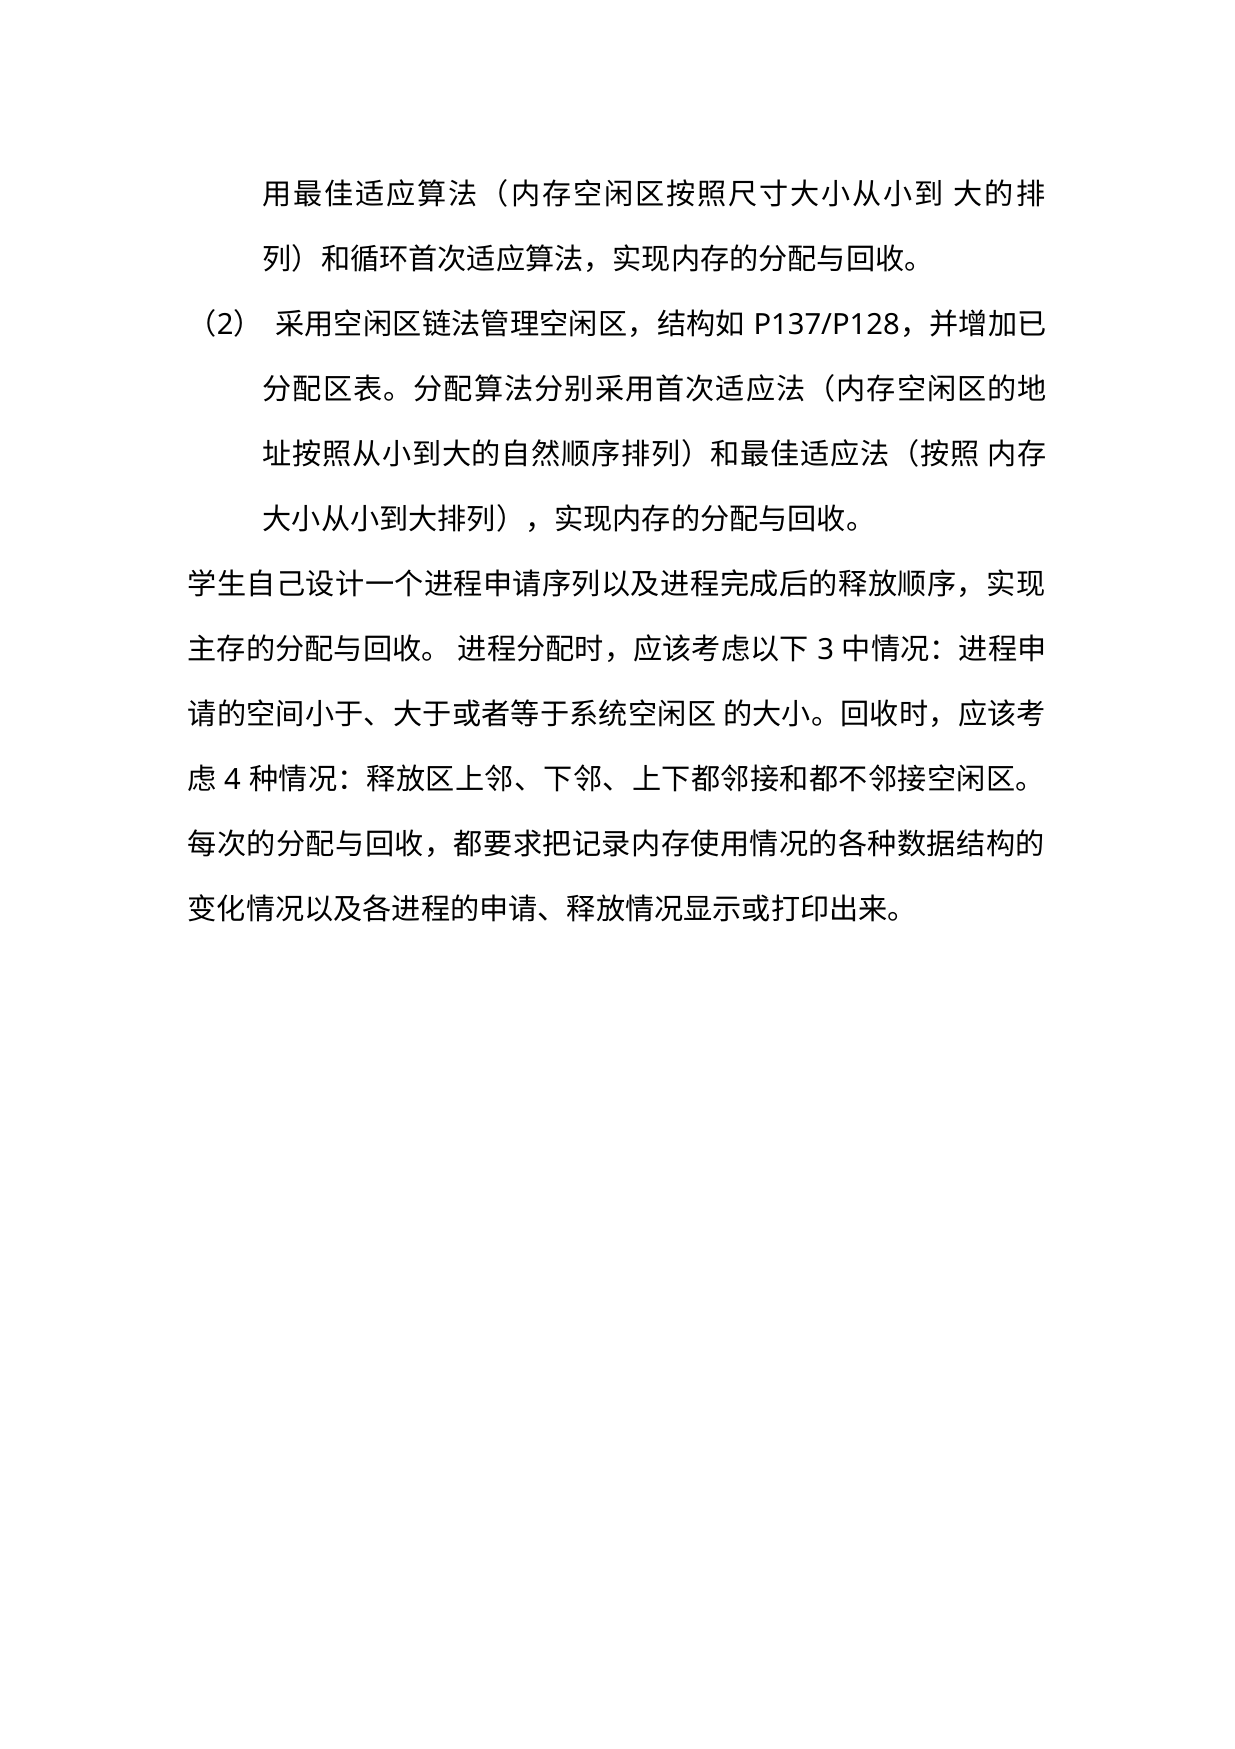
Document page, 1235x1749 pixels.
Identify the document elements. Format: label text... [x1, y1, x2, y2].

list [187, 159, 1047, 289]
list 采用空闲区链法管理空闲区，结构如 P137/P128，并增加已分配区表。分配算法分别采用首次适应法（内存空闲区的地址按照从小到大的自然顺序排列）和最佳适应法（按照 内存大小从小到大排列），实现内存的分配与回收。 [187, 289, 1047, 549]
text 学生自己设计一个进程申请序列以及进程完成后的释放顺序，实现主存的分配与回收。 进程分配时，应该考虑以下 3 中情况：进程申请的空间小于、大于或者等于系统空闲区 的大小。回收时，应该考虑 4 种情况：释放区上邻、下邻、上下都邻接和都不邻接空闲区。 每次的分配与回收，都要求把记录内存使用情况的各种数据结构的变化情况以及各进程的申请、释放情况显示或打印出来。 [187, 549, 1047, 939]
